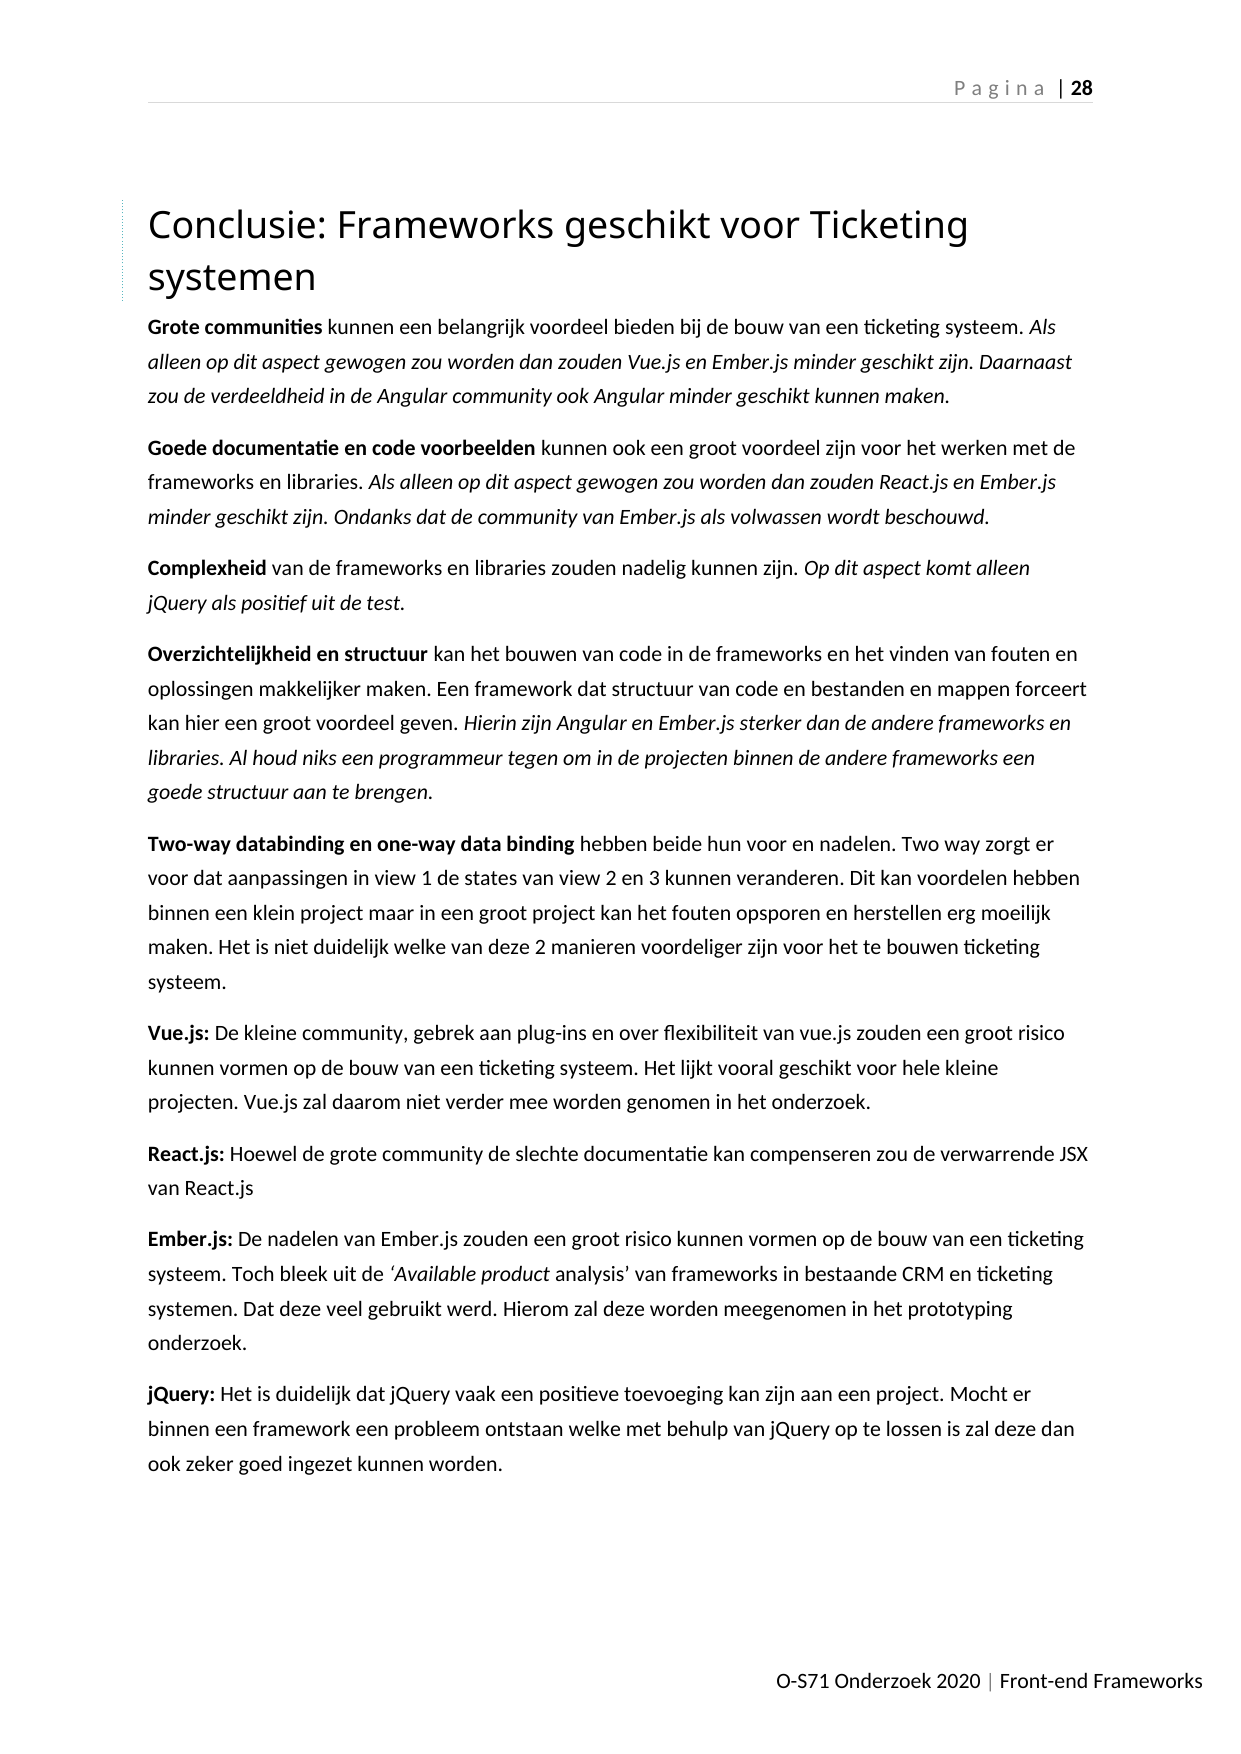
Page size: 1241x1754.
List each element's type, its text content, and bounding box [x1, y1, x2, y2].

text Ember.js: De nadelen van Ember.js zouden een groot risico kunnen vormen op de bouw van een ticketing systeem. Toch bleek uit de ‘Available product analysis’ van frameworks in bestaande CRM en ticketing systemen. Dat deze veel gebruikt werd. Hierom zal deze worden meegenomen in het prototyping onderzoek. [148, 1226, 1093, 1356]
subtitle Conclusie: Frameworks geschikt voor Ticketing systemen [122, 199, 1093, 301]
text jQuery: Het is duidelijk dat jQuery vaak een positieve toevoeging kan zijn aan een project. Mocht er binnen een framework een probleem ontstaan welke met behulp van jQuery op te lossen is zal deze dan ook zeker goed ingezet kunnen worden. [148, 1381, 1093, 1476]
text Grote communities kunnen een belangrijk voordeel bieden bij de bouw van een ticketing systeem. Als alleen op dit aspect gewogen zou worden dan zouden Vue.js en Ember.js minder geschikt zijn. Daarnaast zou de verdeeldheid in de Angular community ook Angular minder geschikt kunnen maken. [148, 313, 1093, 409]
text Complexheid van de frameworks en libraries zouden nadelig kunnen zijn. Op dit aspect komt alleen jQuery als positief uit de test. [148, 554, 1093, 616]
text React.js: Hoewel de grote community de slechte documentatie kan compenseren zou de verwarrende JSX van React.js [148, 1140, 1093, 1201]
text Vue.js: De kleine community, gebrek aan plug-ins en over flexibiliteit van vue.js zouden een groot risico kunnen vormen op de bouw van een ticketing systeem. Het lijkt vooral geschikt voor hele kleine projecten. Vue.js zal daarom niet verder mee worden genomen in het onderzoek. [148, 1019, 1093, 1115]
text Goede documentatie en code voorbeelden kunnen ook een groot voordeel zijn voor het werken met de frameworks en libraries. Als alleen op dit aspect gewogen zou worden dan zouden React.js en Ember.js minder geschikt zijn. Ondanks dat de community van Ember.js als volwassen wordt beschouwd. [148, 434, 1093, 530]
text Two-way databinding en one-way data binding hebben beide hun voor en nadelen. Two way zorgt er voor dat aanpassingen in view 1 de states van view 2 en 3 kunnen veranderen. Dit kan voordelen hebben binnen een klein project maar in een groot project kan het fouten opsporen en herstellen erg moeilijk maken. Het is niet duidelijk welke van deze 2 manieren voordeliger zijn voor het te bouwen ticketing systeem. [148, 830, 1093, 995]
text Overzichtelijkheid en structuur kan het bouwen van code in de frameworks en het vinden van fouten en oplossingen makkelijker maken. Een framework dat structuur van code en bestanden en mappen forceert kan hier een groot voordeel geven. Hierin zijn Angular en Ember.js sterker dan de andere frameworks en libraries. Al houd niks een programmeur tegen om in de projecten binnen de andere frameworks een goede structuur aan te brengen. [148, 640, 1093, 805]
